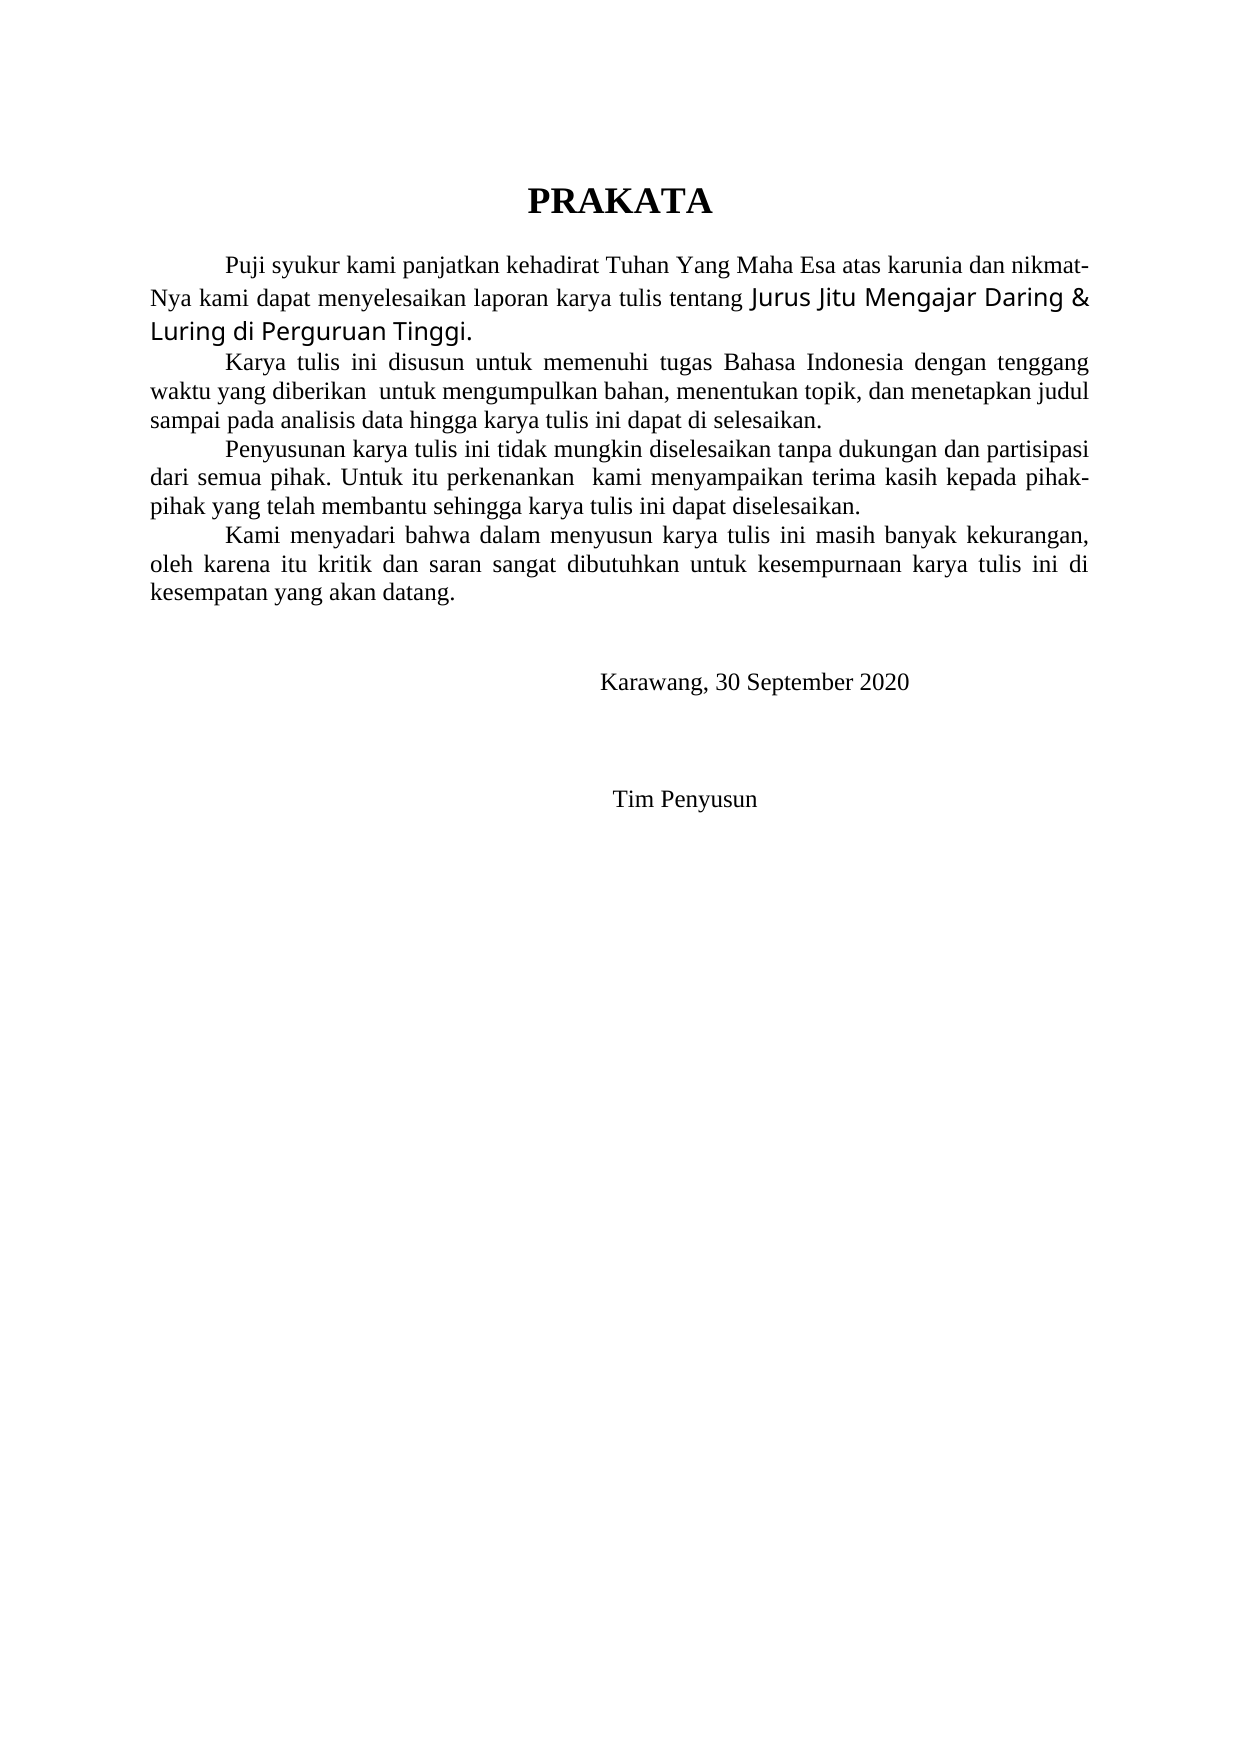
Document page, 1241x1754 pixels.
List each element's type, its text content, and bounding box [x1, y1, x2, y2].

text PRAKATA [150, 179, 1090, 222]
text Kami menyadari bahwa dalam menyusun karya tulis ini masih banyak kekurangan, oleh karena itu kritik dan saran sangat dibutuhkan untuk kesempurnaan karya tulis ini di kesempatan yang akan datang. [150, 520, 1090, 606]
text Penyusunan karya tulis ini tidak mungkin diselesaikan tanpa dukungan dan partisipasi dari semua pihak. Untuk itu perkenankan kami menyampaikan terima kasih kepada pihak-pihak yang telah membantu sehingga karya tulis ini dapat diselesaikan. [150, 434, 1090, 520]
text Tim Penyusun [150, 753, 1090, 813]
text Puji syukur kami panjatkan kehadirat Tuhan Yang Maha Esa atas karunia dan nikmat-Nya kami dapat menyelesaikan laporan karya tulis tentang Jurus Jitu Mengajar Daring & Luring di Perguruan Tinggi. [150, 251, 1090, 347]
text Karawang, 30 September 2020 [150, 637, 1090, 696]
text Karya tulis ini disusun untuk memenuhi tugas Bahasa Indonesia dengan tenggang waktu yang diberikan untuk mengumpulkan bahan, menentukan topik, dan menetapkan judul sampai pada analisis data hingga karya tulis ini dapat di selesaikan. [150, 347, 1090, 434]
